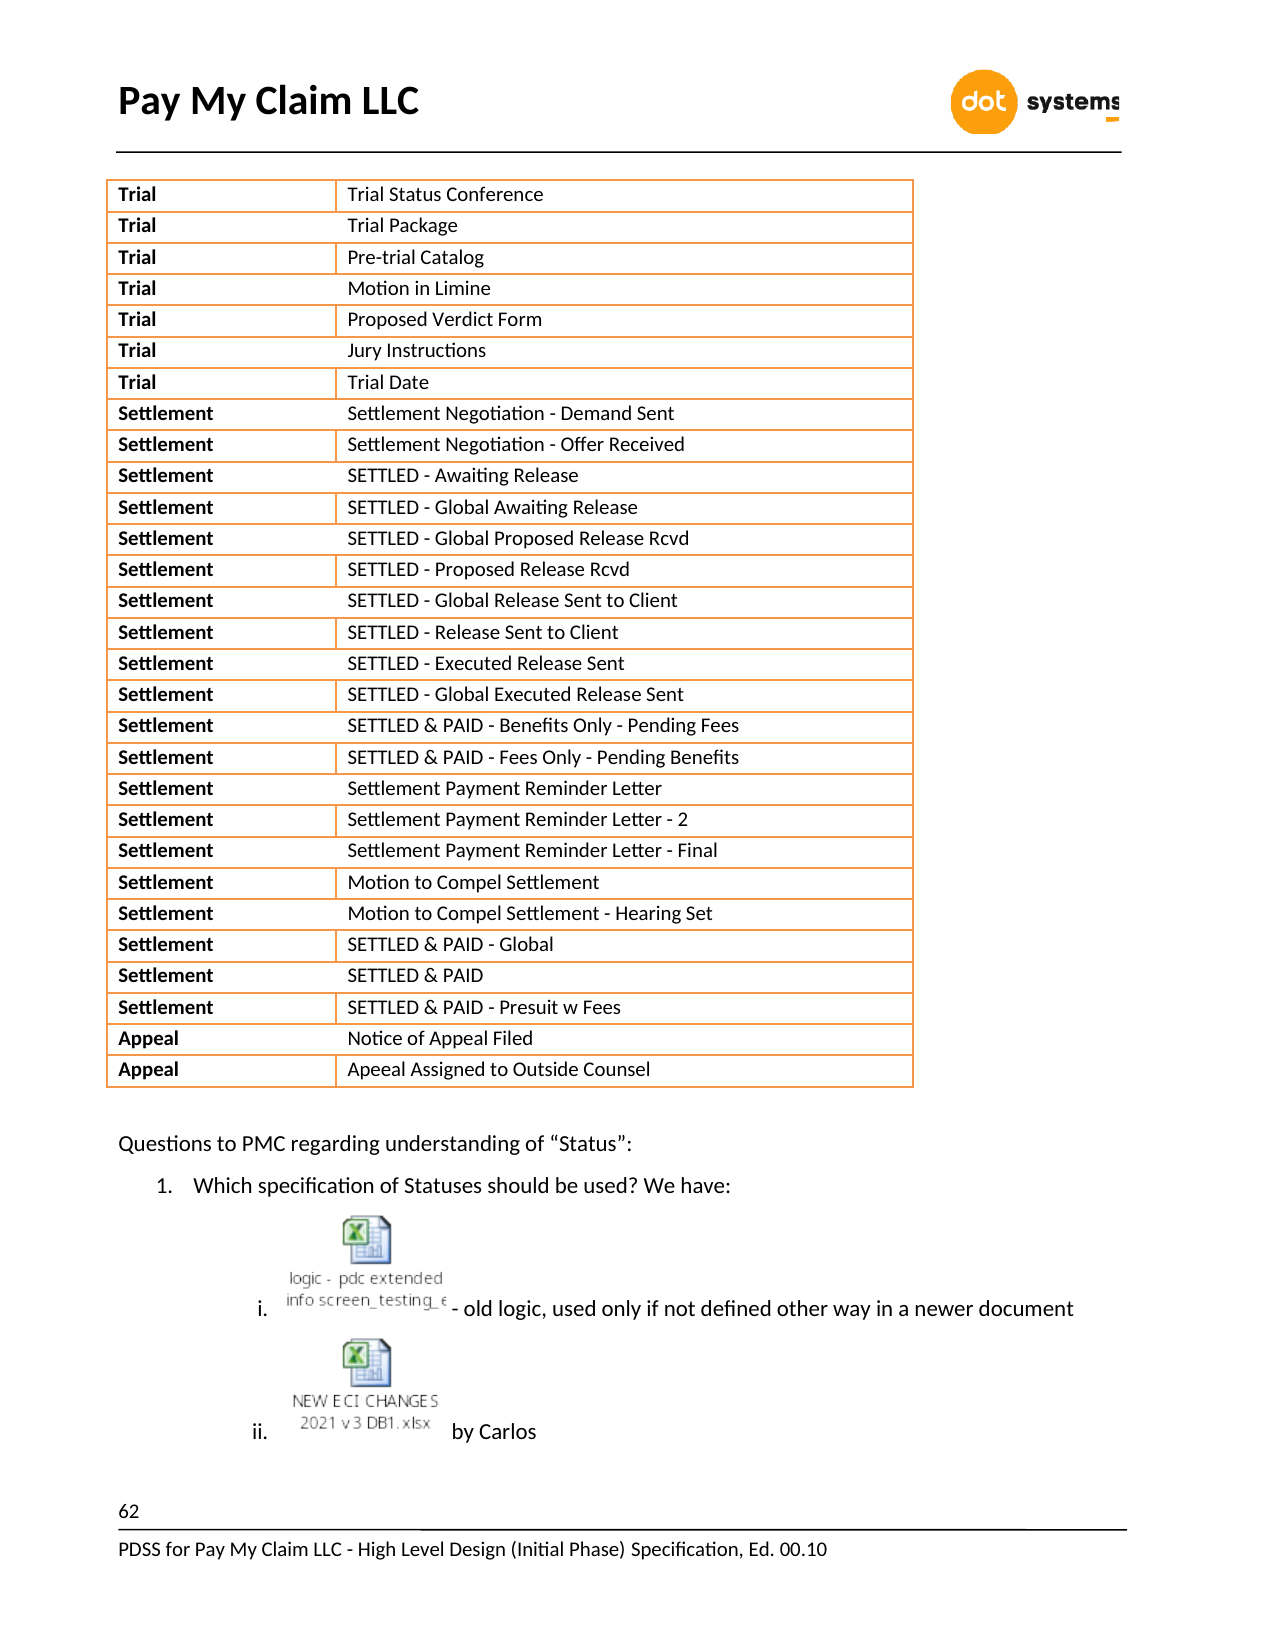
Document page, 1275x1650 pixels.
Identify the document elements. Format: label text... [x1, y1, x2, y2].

picture [950, 69, 1120, 134]
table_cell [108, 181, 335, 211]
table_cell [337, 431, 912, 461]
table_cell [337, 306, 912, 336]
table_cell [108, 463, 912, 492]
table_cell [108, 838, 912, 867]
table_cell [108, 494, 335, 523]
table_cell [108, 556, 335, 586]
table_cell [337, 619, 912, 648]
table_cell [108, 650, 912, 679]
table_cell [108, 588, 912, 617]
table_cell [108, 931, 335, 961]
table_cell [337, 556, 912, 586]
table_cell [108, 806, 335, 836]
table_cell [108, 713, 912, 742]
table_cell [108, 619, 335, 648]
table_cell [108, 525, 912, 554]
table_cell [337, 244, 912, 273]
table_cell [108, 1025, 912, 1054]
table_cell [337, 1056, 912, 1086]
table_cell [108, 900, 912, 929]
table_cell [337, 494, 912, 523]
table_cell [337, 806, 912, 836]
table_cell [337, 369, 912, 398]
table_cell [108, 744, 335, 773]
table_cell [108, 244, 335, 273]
list Which specification of Statuses should be used? We have: [156, 1172, 1160, 1199]
list - old logic, used only if not defined other way in a newer document [268, 1213, 1160, 1322]
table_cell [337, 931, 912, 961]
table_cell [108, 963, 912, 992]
list by Carlos [268, 1336, 1160, 1445]
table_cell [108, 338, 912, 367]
text Questions to PMC regarding understanding of “Status”: [118, 1129, 1160, 1158]
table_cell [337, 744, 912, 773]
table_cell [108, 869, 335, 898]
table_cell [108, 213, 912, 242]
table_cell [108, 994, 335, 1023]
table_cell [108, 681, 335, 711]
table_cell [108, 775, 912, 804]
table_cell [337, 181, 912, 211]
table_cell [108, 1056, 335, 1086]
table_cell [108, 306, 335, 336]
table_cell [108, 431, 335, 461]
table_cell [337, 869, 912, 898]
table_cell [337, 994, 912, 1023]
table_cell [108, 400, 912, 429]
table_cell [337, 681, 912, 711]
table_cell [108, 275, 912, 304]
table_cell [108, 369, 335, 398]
